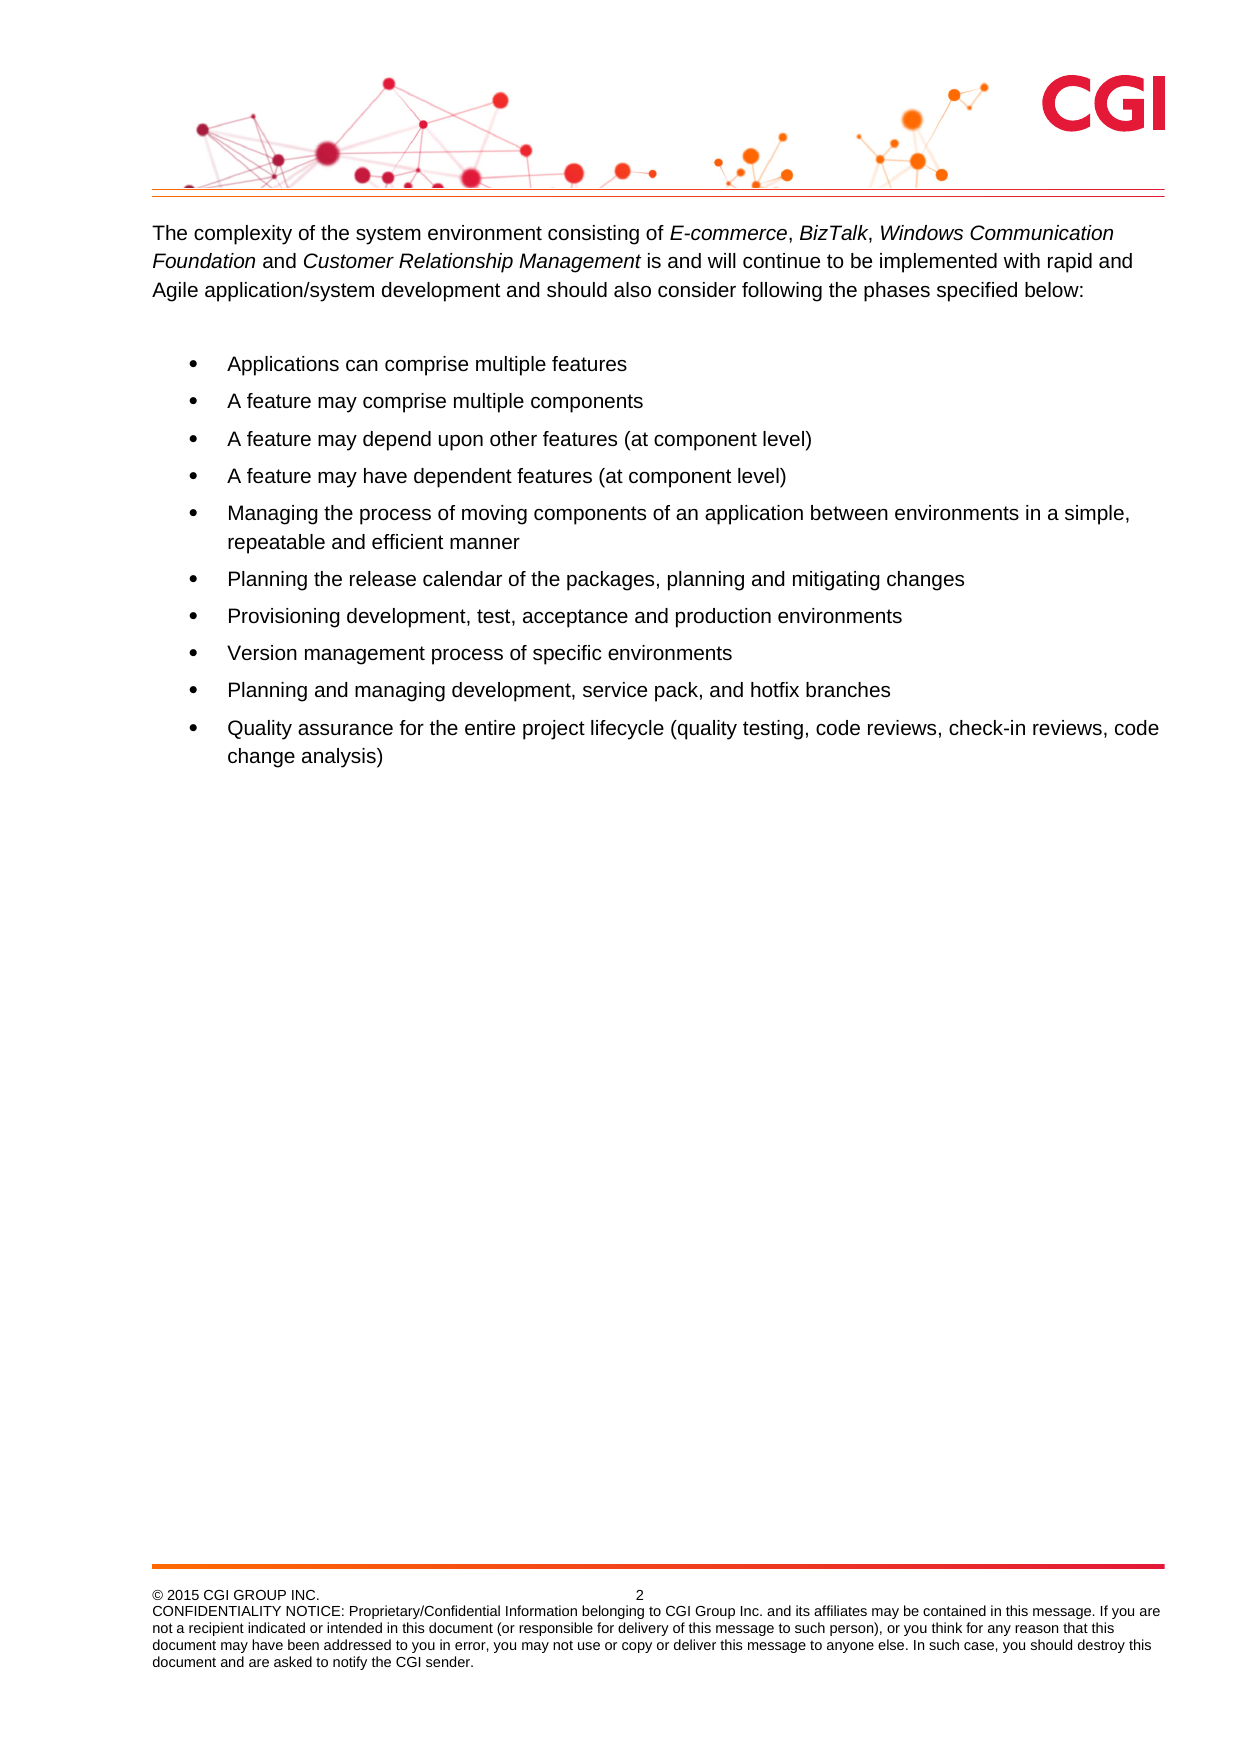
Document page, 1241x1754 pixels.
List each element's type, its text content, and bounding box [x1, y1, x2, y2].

list Version management process of specific environments [189, 641, 1165, 665]
picture [152, 0, 1165, 188]
list Provisioning development, test, acceptance and production environments [189, 604, 1165, 628]
list Planning and managing development, service pack, and hotfix branches [189, 678, 1165, 702]
list A feature may depend upon other features (at component level) [189, 426, 1165, 450]
list Quality assurance for the entire project lifecycle (quality testing, code reviews, check-in reviews, code change analysis) [189, 715, 1165, 768]
text The complexity of the system environment consisting of E-commerce, BizTalk, Windows Communication Foundation and Customer Relationship Management is and will continue to be implemented with rapid and Agile application/system development and should also consider following the phases specified below: [152, 220, 1165, 302]
list Applications can comprise multiple features [189, 352, 1165, 376]
list Managing the process of moving components of an application between environments in a simple, repeatable and efficient manner [189, 501, 1165, 553]
list A feature may have dependent features (at component level) [189, 463, 1165, 488]
list Planning the release calendar of the packages, planning and mitigating changes [189, 567, 1165, 591]
list A feature may comprise multiple components [189, 389, 1165, 413]
